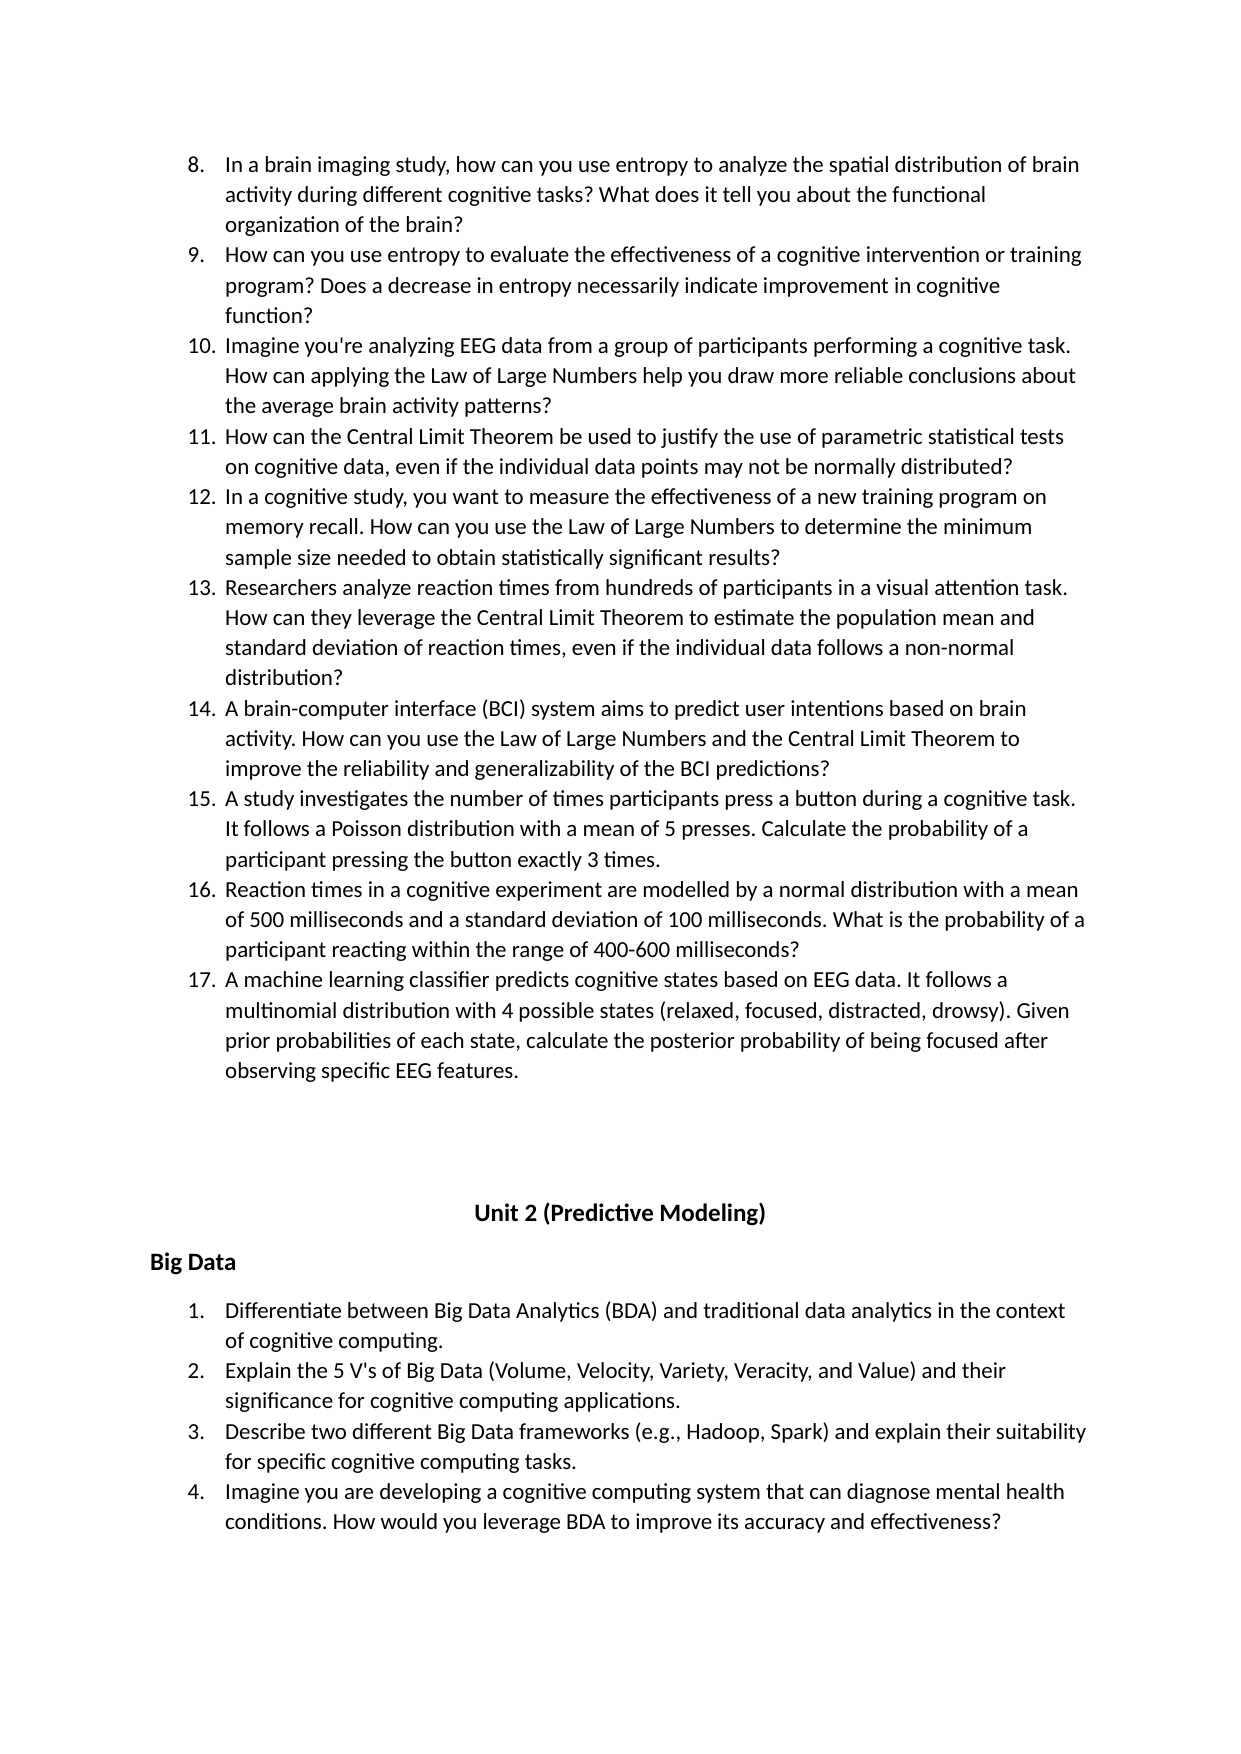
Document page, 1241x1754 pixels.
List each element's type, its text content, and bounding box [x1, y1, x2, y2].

list A machine learning classifier predicts cognitive states based on EEG data. It follows a multinomial distribution with 4 possible states (relaxed, focused, distracted, drowsy). Given prior probabilities of each state, calculate the posterior probability of being focused after observing specific EEG features. [187, 966, 1090, 1084]
list In a cognitive study, you want to measure the effectiveness of a new training program on memory recall. How can you use the Law of Large Numbers to determine the minimum sample size needed to obtain statistically significant results? [187, 482, 1090, 571]
list Imagine you are developing a cognitive computing system that can diagnose mental health conditions. How would you leverage BDA to improve its accuracy and effectiveness? [187, 1477, 1090, 1536]
list Reaction times in a cognitive experiment are modelled by a normal distribution with a mean of 500 milliseconds and a standard deviation of 100 milliseconds. What is the probability of a participant reacting within the range of 400-600 milliseconds? [187, 875, 1090, 963]
text Unit 2 (Predictive Modeling) [150, 1197, 1090, 1227]
list In a brain imaging study, how can you use entropy to analyze the spatial distribution of brain activity during different cognitive tasks? What does it tell you about the functional organization of the brain? [187, 150, 1090, 238]
list Differentiate between Big Data Analytics (BDA) and traditional data analytics in the context of cognitive computing. [187, 1296, 1090, 1354]
list A brain-computer interface (BCI) system aims to predict user intentions based on brain activity. How can you use the Law of Large Numbers and the Central Limit Theorem to improve the reliability and generalizability of the BCI predictions? [187, 694, 1090, 782]
text Big Data [150, 1246, 1090, 1277]
list Explain the 5 V's of Big Data (Volume, Velocity, Variety, Veracity, and Value) and their significance for cognitive computing applications. [187, 1356, 1090, 1415]
list Describe two different Big Data frameworks (e.g., Hadoop, Spark) and explain their suitability for specific cognitive computing tasks. [187, 1417, 1090, 1475]
list How can you use entropy to evaluate the effectiveness of a cognitive intervention or training program? Does a decrease in entropy necessarily indicate improvement in cognitive function? [187, 241, 1090, 329]
list Imagine you're analyzing EEG data from a group of participants performing a cognitive task. How can applying the Law of Large Numbers help you draw more reliable conclusions about the average brain activity patterns? [187, 331, 1090, 420]
list Researchers analyze reaction times from hundreds of participants in a visual attention task. How can they leverage the Central Limit Theorem to estimate the population mean and standard deviation of reaction times, even if the individual data follows a non-normal distribution? [187, 573, 1090, 692]
list A study investigates the number of times participants press a button during a cognitive task. It follows a Poisson distribution with a mean of 5 presses. Calculate the probability of a participant pressing the button exactly 3 times. [187, 784, 1090, 873]
list How can the Central Limit Theorem be used to justify the use of parametric statistical tests on cognitive data, even if the individual data points may not be normally distributed? [187, 422, 1090, 480]
